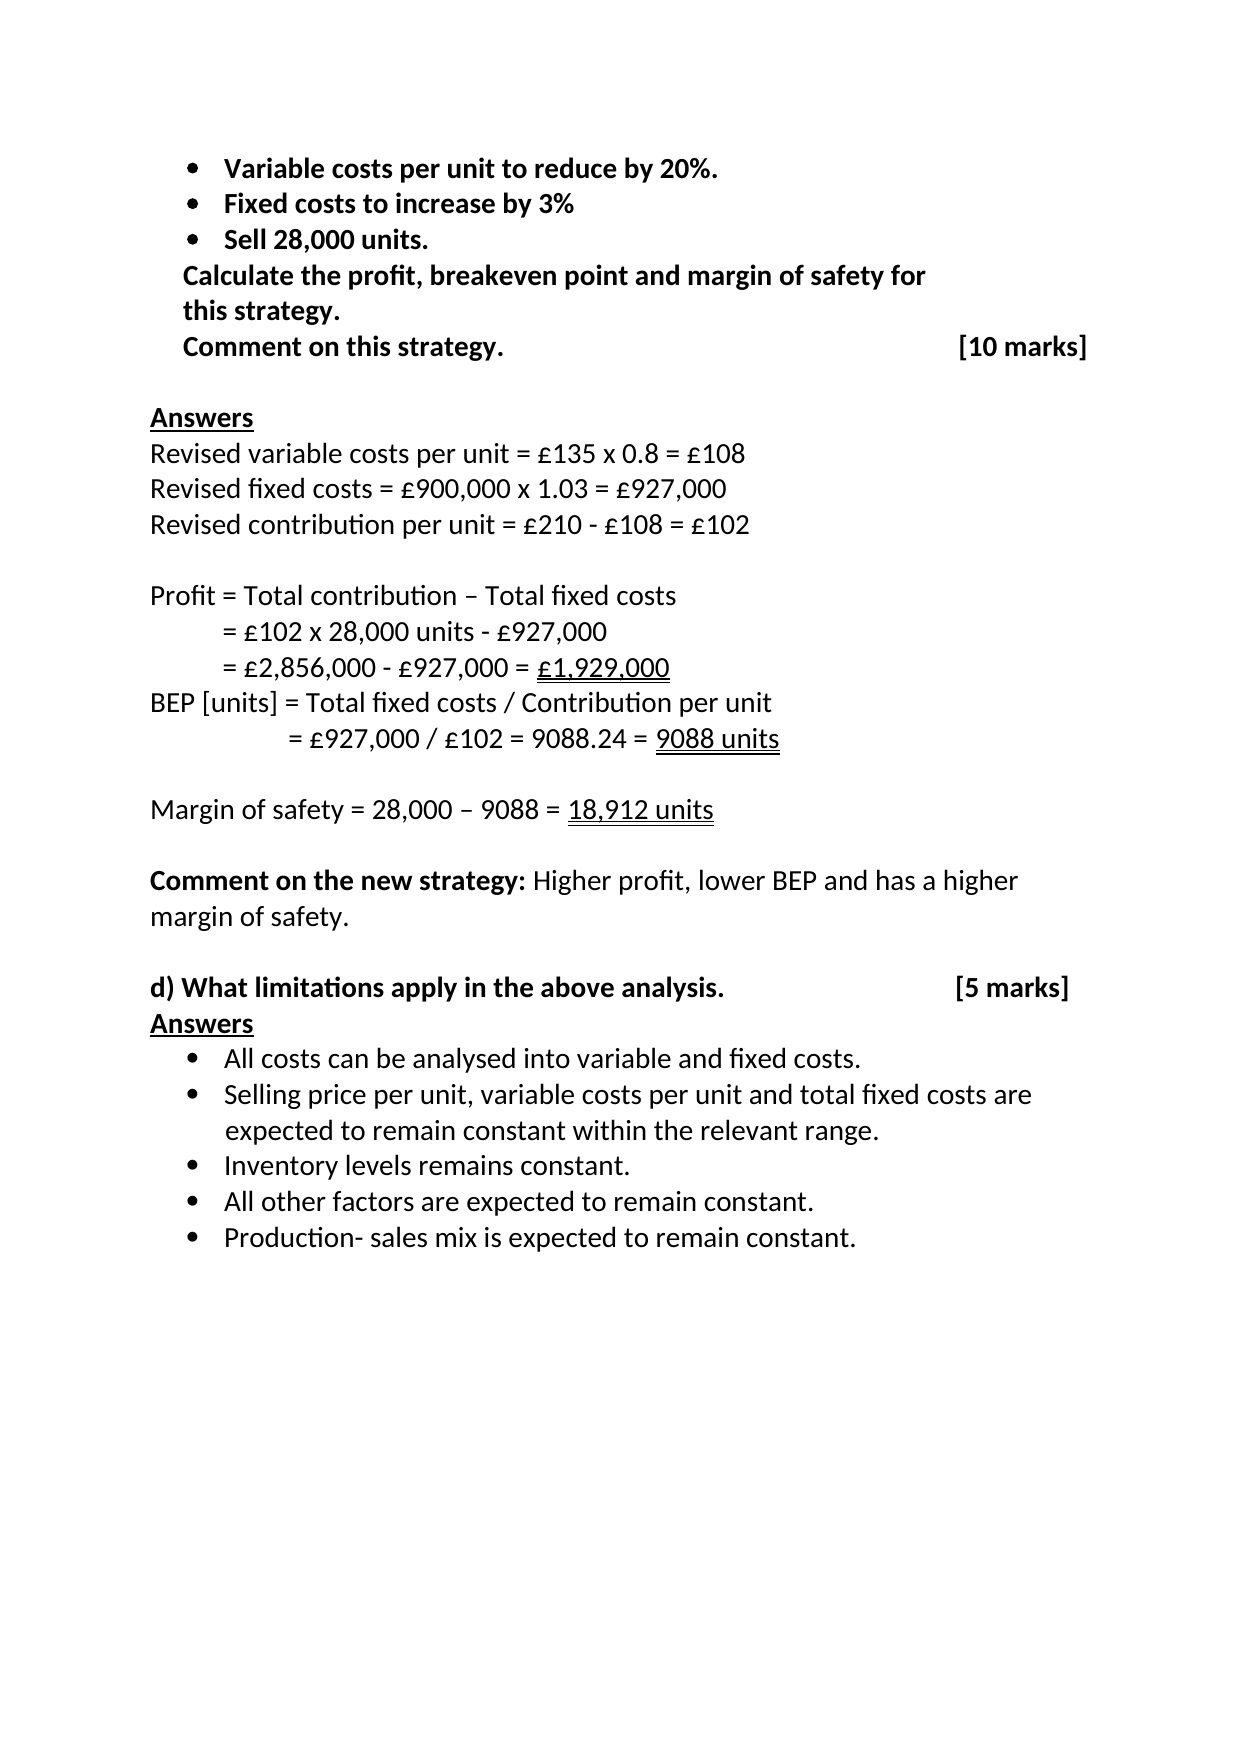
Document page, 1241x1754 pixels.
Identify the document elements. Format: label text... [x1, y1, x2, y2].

text = £927,000 / £102 = 9088.24 = 9088 units [150, 720, 1090, 756]
text = £102 x 28,000 units - £927,000 [150, 613, 1090, 649]
text Calculate the profit, breakeven point and margin of safety for [150, 257, 1090, 292]
list Production- sales mix is expected to remain constant. [187, 1219, 1090, 1254]
text Revised contribution per unit = £210 - £108 = £102 [150, 506, 1090, 542]
list All other factors are expected to remain constant. [187, 1183, 1090, 1219]
text Answers [150, 1005, 1090, 1041]
list Inventory levels remains constant. [187, 1147, 1090, 1183]
text BEP [units] = Total fixed costs / Contribution per unit [150, 684, 1090, 720]
list Fixed costs to increase by 3% [187, 186, 1090, 221]
list Variable costs per unit to reduce by 20%. [187, 150, 1090, 186]
list Selling price per unit, variable costs per unit and total fixed costs are expected to remain constant within the relevant range. [187, 1076, 1090, 1147]
text d) What limitations apply in the above analysis. [5 marks] [150, 969, 1090, 1005]
text Margin of safety = 28,000 – 9088 = 18,912 units [150, 791, 1090, 827]
text Comment on this strategy. [10 marks] [150, 328, 1090, 364]
text = £2,856,000 - £927,000 = £1,929,000 [150, 649, 1090, 684]
text Comment on the new strategy: Higher profit, lower BEP and has a higher margin of safety. [150, 862, 1090, 934]
text Answers [150, 399, 1090, 435]
text Revised variable costs per unit = £135 x 0.8 = £108 [150, 435, 1090, 471]
list Sell 28,000 units. [187, 221, 1090, 257]
text this strategy. [150, 292, 1090, 328]
list All costs can be analysed into variable and fixed costs. [187, 1041, 1090, 1076]
text Revised fixed costs = £900,000 x 1.03 = £927,000 [150, 471, 1090, 506]
text Profit = Total contribution – Total fixed costs [150, 577, 1090, 613]
